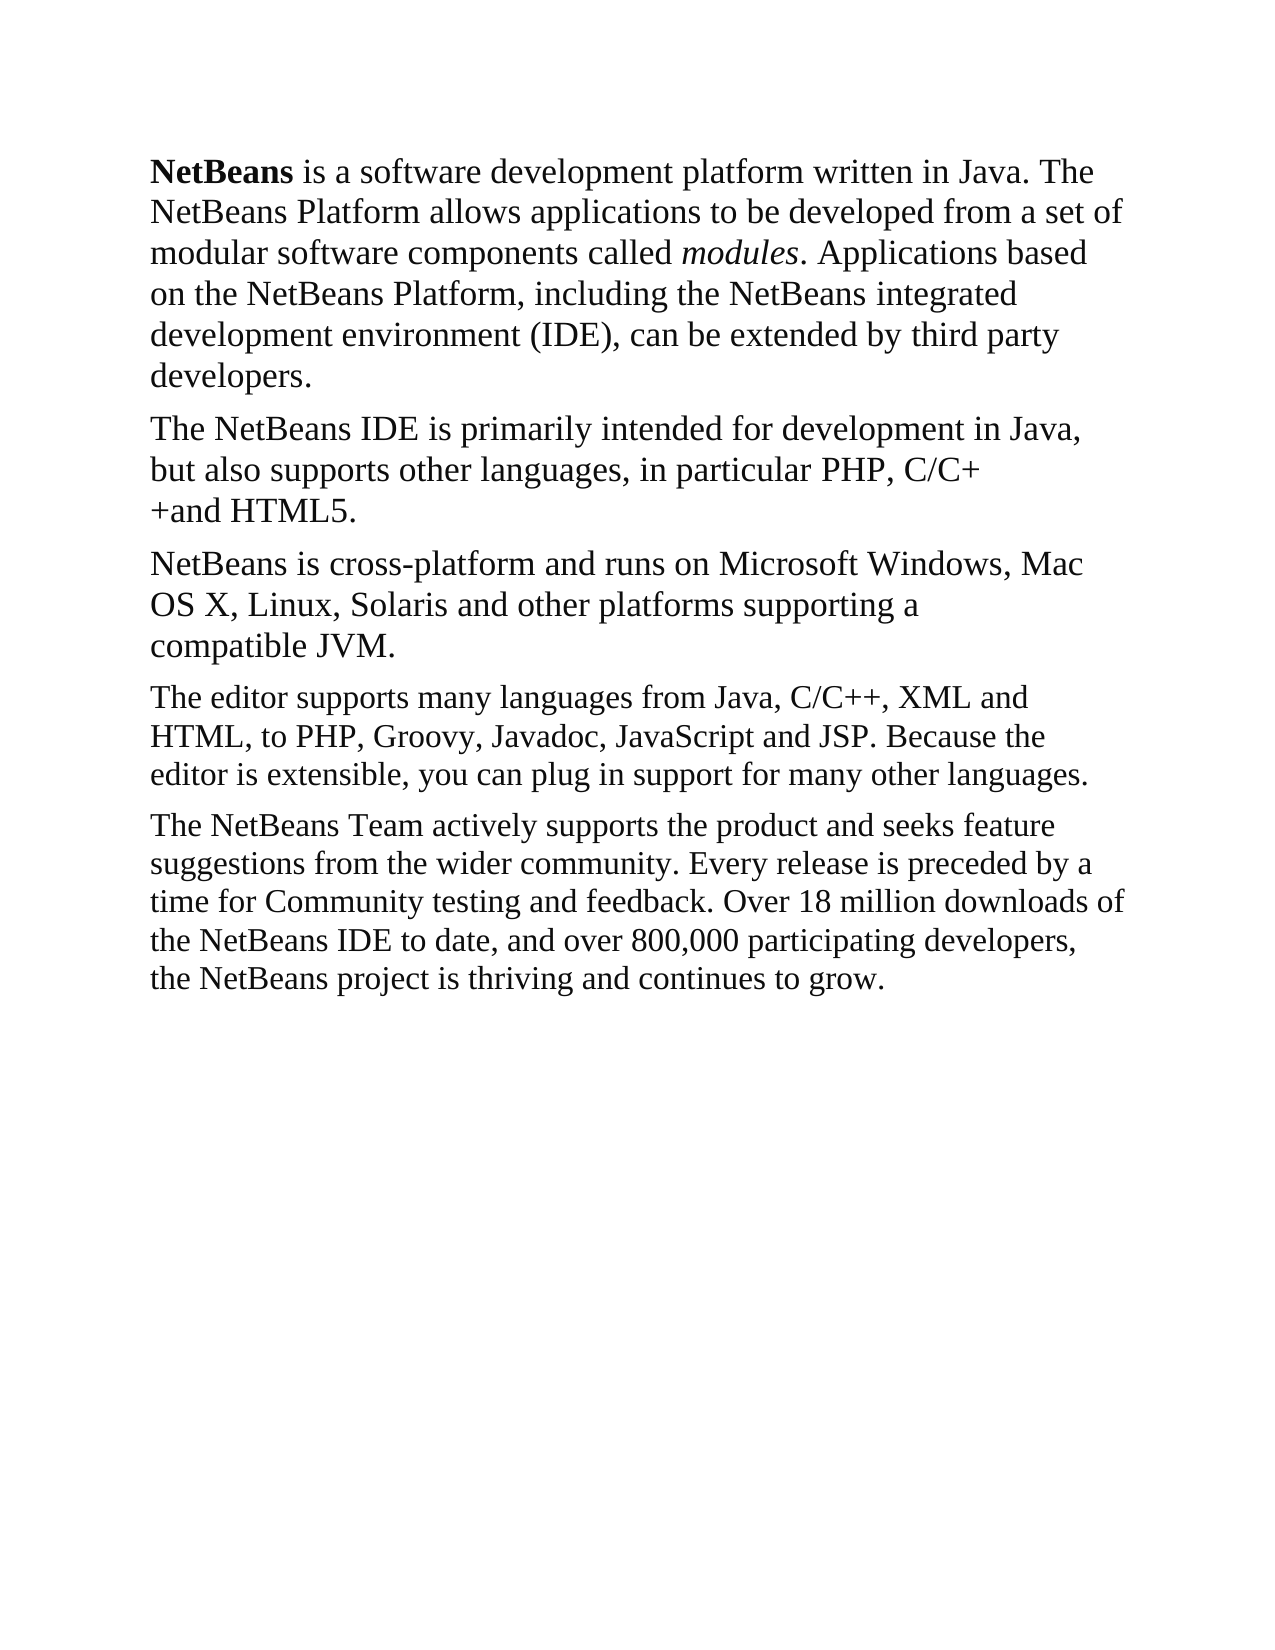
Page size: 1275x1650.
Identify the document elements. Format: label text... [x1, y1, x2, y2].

text The NetBeans Team actively supports the product and seeks feature suggestions from the wider community. Every release is preceded by a time for Community testing and feedback. Over 18 million downloads of the NetBeans IDE to date, and over 800,000 participating developers, the NetBeans project is thriving and continues to grow. [150, 805, 1125, 997]
text NetBeans is cross-platform and runs on Microsoft Windows, Mac OS X, Linux, Solaris and other platforms supporting a compatible JVM. [150, 542, 1125, 665]
text NetBeans is a software development platform written in Java. The NetBeans Platform allows applications to be developed from a set of modular software components called modules. Applications based on the NetBeans Platform, including the NetBeans integrated development environment (IDE), can be extended by third party developers. [150, 150, 1125, 395]
text The NetBeans IDE is primarily intended for development in Java, but also supports other languages, in particular PHP, C/C++and HTML5. [150, 407, 1125, 530]
text The editor supports many languages from Java, C/C++, XML and HTML, to PHP, Groovy, Javadoc, JavaScript and JSP. Because the editor is extensible, you can plug in support for many other languages. [150, 677, 1125, 792]
